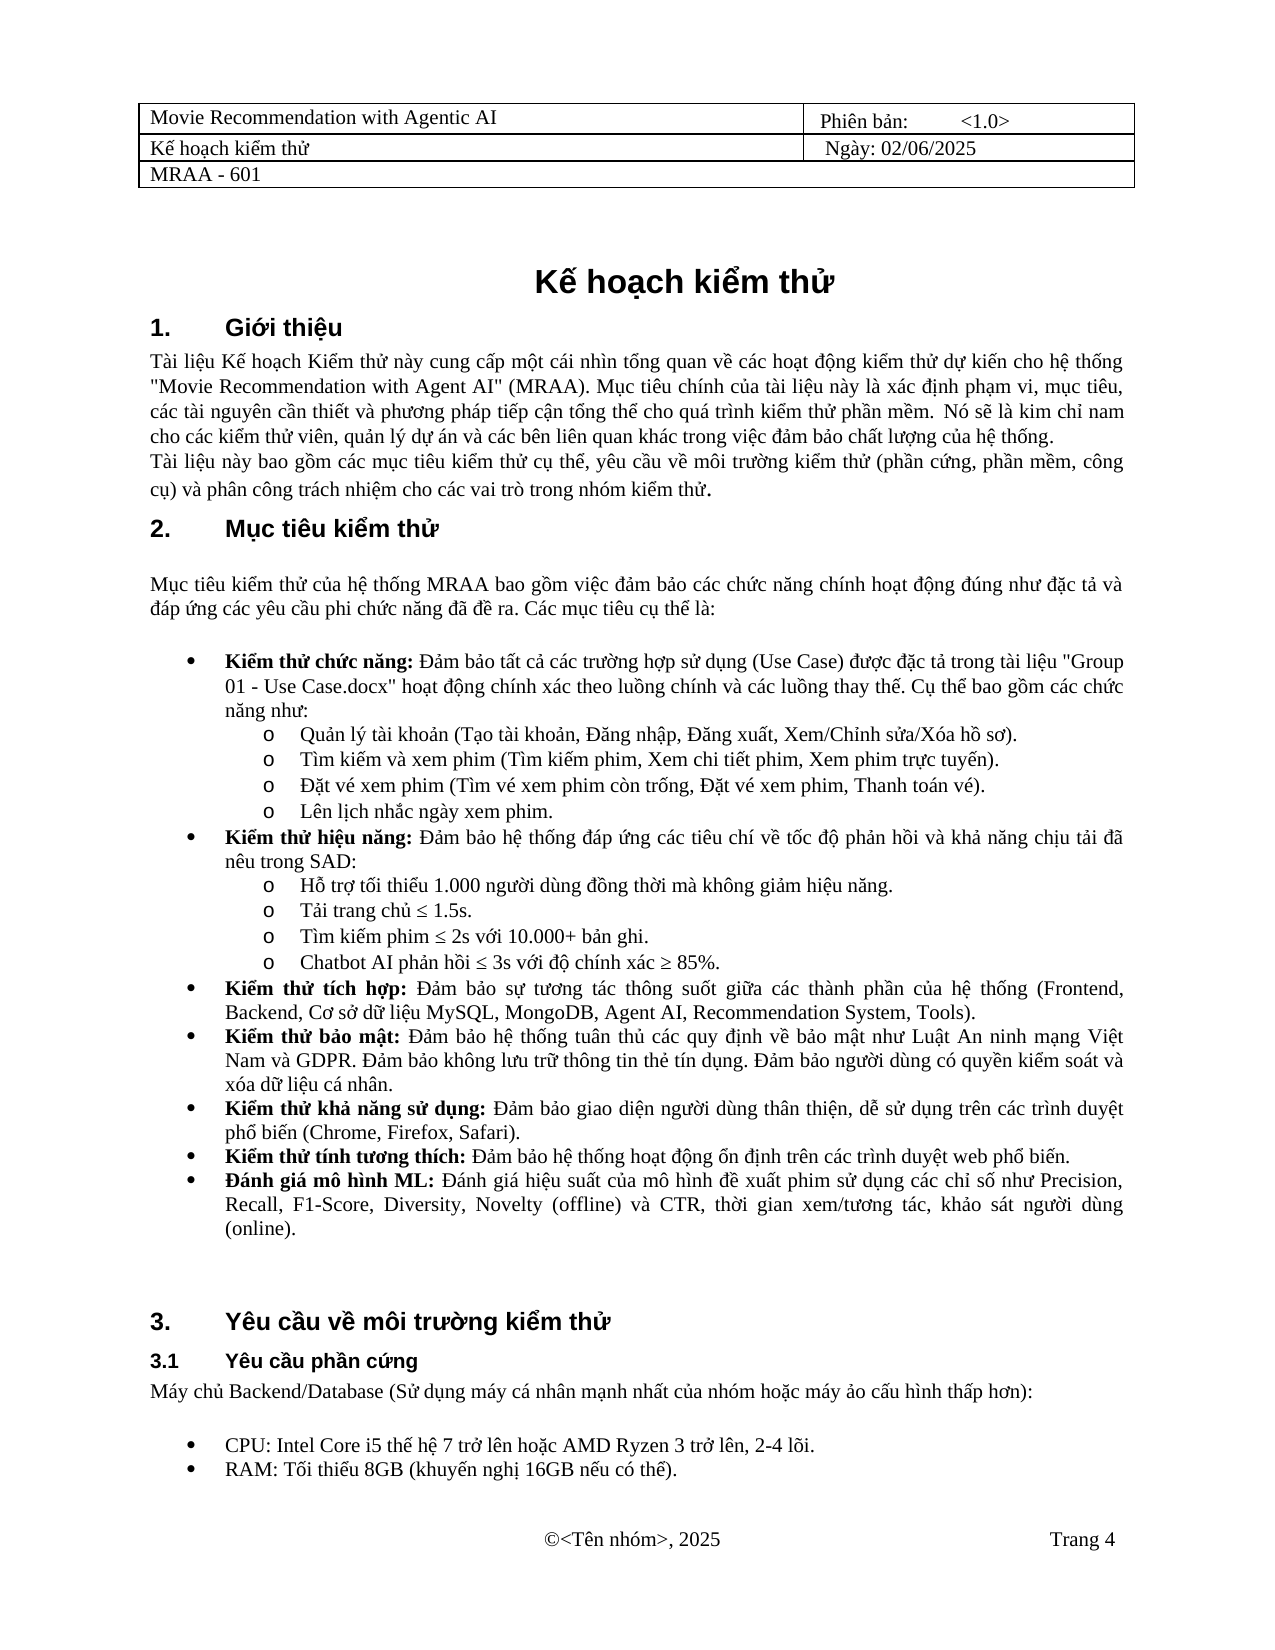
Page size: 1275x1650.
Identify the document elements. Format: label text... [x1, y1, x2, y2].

list Kiểm thử khả năng sử dụng: Đảm bảo giao diện người dùng thân thiện, dễ sử dụng trên các trình duyệt phổ biến (Chrome, Firefox, Safari). [187, 1096, 1125, 1144]
list Chatbot AI phản hồi ≤ 3s với độ chính xác ≥ 85%. [262, 950, 1125, 976]
list Kiểm thử tính tương thích: Đảm bảo hệ thống hoạt động ổn định trên các trình duyệt web phổ biến. [187, 1144, 1125, 1168]
subtitle Yêu cầu phần cứng [150, 1348, 1125, 1373]
text Mục tiêu kiểm thử của hệ thống MRAA bao gồm việc đảm bảo các chức năng chính hoạt động đúng như đặc tả và đáp ứng các yêu cầu phi chức năng đã đề ra. Các mục tiêu cụ thể là: [150, 572, 1125, 620]
subtitle Yêu cầu về môi trường kiểm thử [150, 1307, 1125, 1336]
text Kế hoạch kiểm thử [197, 262, 1125, 301]
text Tài liệu này bao gồm các mục tiêu kiểm thử cụ thể, yêu cầu về môi trường kiểm thử (phần cứng, phần mềm, công cụ) và phân công trách nhiệm cho các vai trò trong nhóm kiểm thử. [150, 448, 1125, 502]
list CPU: Intel Core i5 thế hệ 7 trở lên hoặc AMD Ryzen 3 trở lên, 2-4 lõi. [187, 1433, 1125, 1457]
list Kiểm thử bảo mật: Đảm bảo hệ thống tuân thủ các quy định về bảo mật như Luật An ninh mạng Việt Nam và GDPR. Đảm bảo không lưu trữ thông tin thẻ tín dụng. Đảm bảo người dùng có quyền kiểm soát và xóa dữ liệu cá nhân. [187, 1024, 1125, 1096]
list Lên lịch nhắc ngày xem phim. [262, 799, 1125, 824]
text Máy chủ Backend/Database (Sử dụng máy cá nhân mạnh nhất của nhóm hoặc máy ảo cấu hình thấp hơn): [150, 1379, 1125, 1403]
subtitle Giới thiệu [150, 313, 1125, 342]
list Quản lý tài khoản (Tạo tài khoản, Đăng nhập, Đăng xuất, Xem/Chỉnh sửa/Xóa hồ sơ). [262, 722, 1125, 747]
text Tài liệu Kế hoạch Kiểm thử này cung cấp một cái nhìn tổng quan về các hoạt động kiểm thử dự kiến cho hệ thống "Movie Recommendation with Agent AI" (MRAA). Mục tiêu chính của tài liệu này là xác định phạm vi, mục tiêu, các tài nguyên cần thiết và phương pháp tiếp cận tổng thể cho quá trình kiểm thử phần mềm. Nó sẽ là kim chỉ nam cho các kiểm thử viên, quản lý dự án và các bên liên quan khác trong việc đảm bảo chất lượng của hệ thống. [150, 348, 1125, 448]
list Tải trang chủ ≤ 1.5s. [262, 898, 1125, 924]
list Hỗ trợ tối thiểu 1.000 người dùng đồng thời mà không giảm hiệu năng. [262, 873, 1125, 898]
list Tìm kiếm phim ≤ 2s với 10.000+ bản ghi. [262, 924, 1125, 950]
list Đánh giá mô hình ML: Đánh giá hiệu suất của mô hình đề xuất phim sử dụng các chỉ số như Precision, Recall, F1-Score, Diversity, Novelty (offline) và CTR, thời gian xem/tương tác, khảo sát người dùng (online). [187, 1168, 1125, 1240]
subtitle Mục tiêu kiểm thử [150, 514, 1125, 543]
list RAM: Tối thiểu 8GB (khuyến nghị 16GB nếu có thể). [187, 1457, 1125, 1481]
list Tìm kiếm và xem phim (Tìm kiếm phim, Xem chi tiết phim, Xem phim trực tuyến). [262, 747, 1125, 773]
list Đặt vé xem phim (Tìm vé xem phim còn trống, Đặt vé xem phim, Thanh toán vé). [262, 773, 1125, 799]
list Kiểm thử hiệu năng: Đảm bảo hệ thống đáp ứng các tiêu chí về tốc độ phản hồi và khả năng chịu tải đã nêu trong SAD: [187, 824, 1125, 873]
list Kiểm thử tích hợp: Đảm bảo sự tương tác thông suốt giữa các thành phần của hệ thống (Frontend, Backend, Cơ sở dữ liệu MySQL, MongoDB, Agent AI, Recommendation System, Tools). [187, 976, 1125, 1024]
list Kiểm thử chức năng: Đảm bảo tất cả các trường hợp sử dụng (Use Case) được đặc tả trong tài liệu "Group 01 - Use Case.docx" hoạt động chính xác theo luồng chính và các luồng thay thế. Cụ thể bao gồm các chức năng như: [187, 649, 1125, 722]
